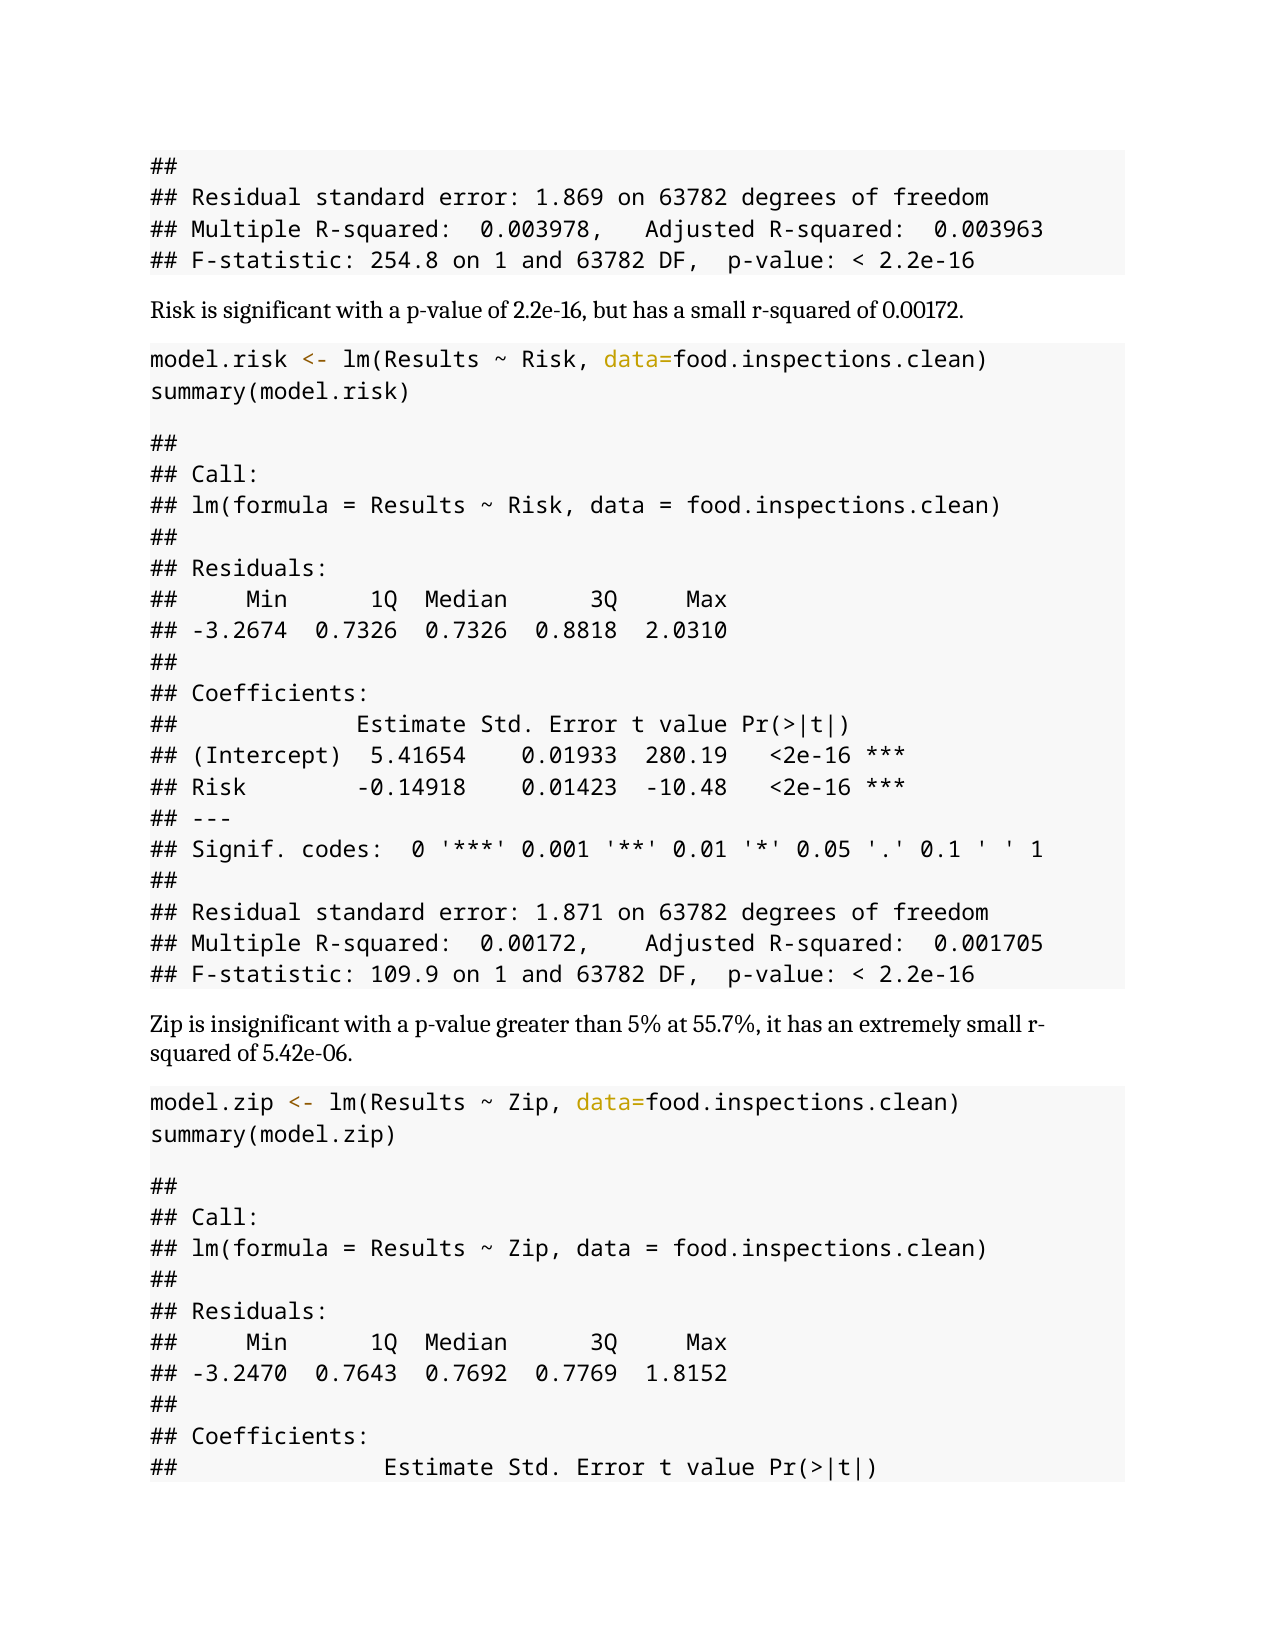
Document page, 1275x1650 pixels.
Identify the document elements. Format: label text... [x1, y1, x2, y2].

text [150, 150, 1125, 275]
text model.zip <- lm(Results ~ Zip, data=food.inspections.clean) summary(model.zip) [150, 1086, 1125, 1149]
text Zip is insignificant with a p-value greater than 5% at 55.7%, it has an extremely small r-squared of 5.42e-06. [150, 1010, 1125, 1067]
text ## ## Call: ## lm(formula = Results ~ Risk, data = food.inspections.clean) ## ## Residuals: ## Min 1Q Median 3Q Max ## -3.2674 0.7326 0.7326 0.8818 2.0310 ## ## Coefficients: ## Estimate Std. Error t value Pr(>|t|) ## (Intercept) 5.41654 0.01933 280.19 <2e-16 *** ## Risk -0.14918 0.01423 -10.48 <2e-16 *** ## --- ## Signif. codes: 0 '***' 0.001 '**' 0.01 '*' 0.05 '.' 0.1 ' ' 1 ## ## Residual standard error: 1.871 on 63782 degrees of freedom ## Multiple R-squared: 0.00172, Adjusted R-squared: 0.001705 ## F-statistic: 109.9 on 1 and 63782 DF, p-value: < 2.2e-16 [150, 427, 1125, 989]
text model.risk <- lm(Results ~ Risk, data=food.inspections.clean) summary(model.risk) [150, 343, 1125, 406]
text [150, 1169, 1125, 1482]
text Risk is significant with a p-value of 2.2e-16, but has a small r-squared of 0.00172. [150, 296, 1125, 324]
